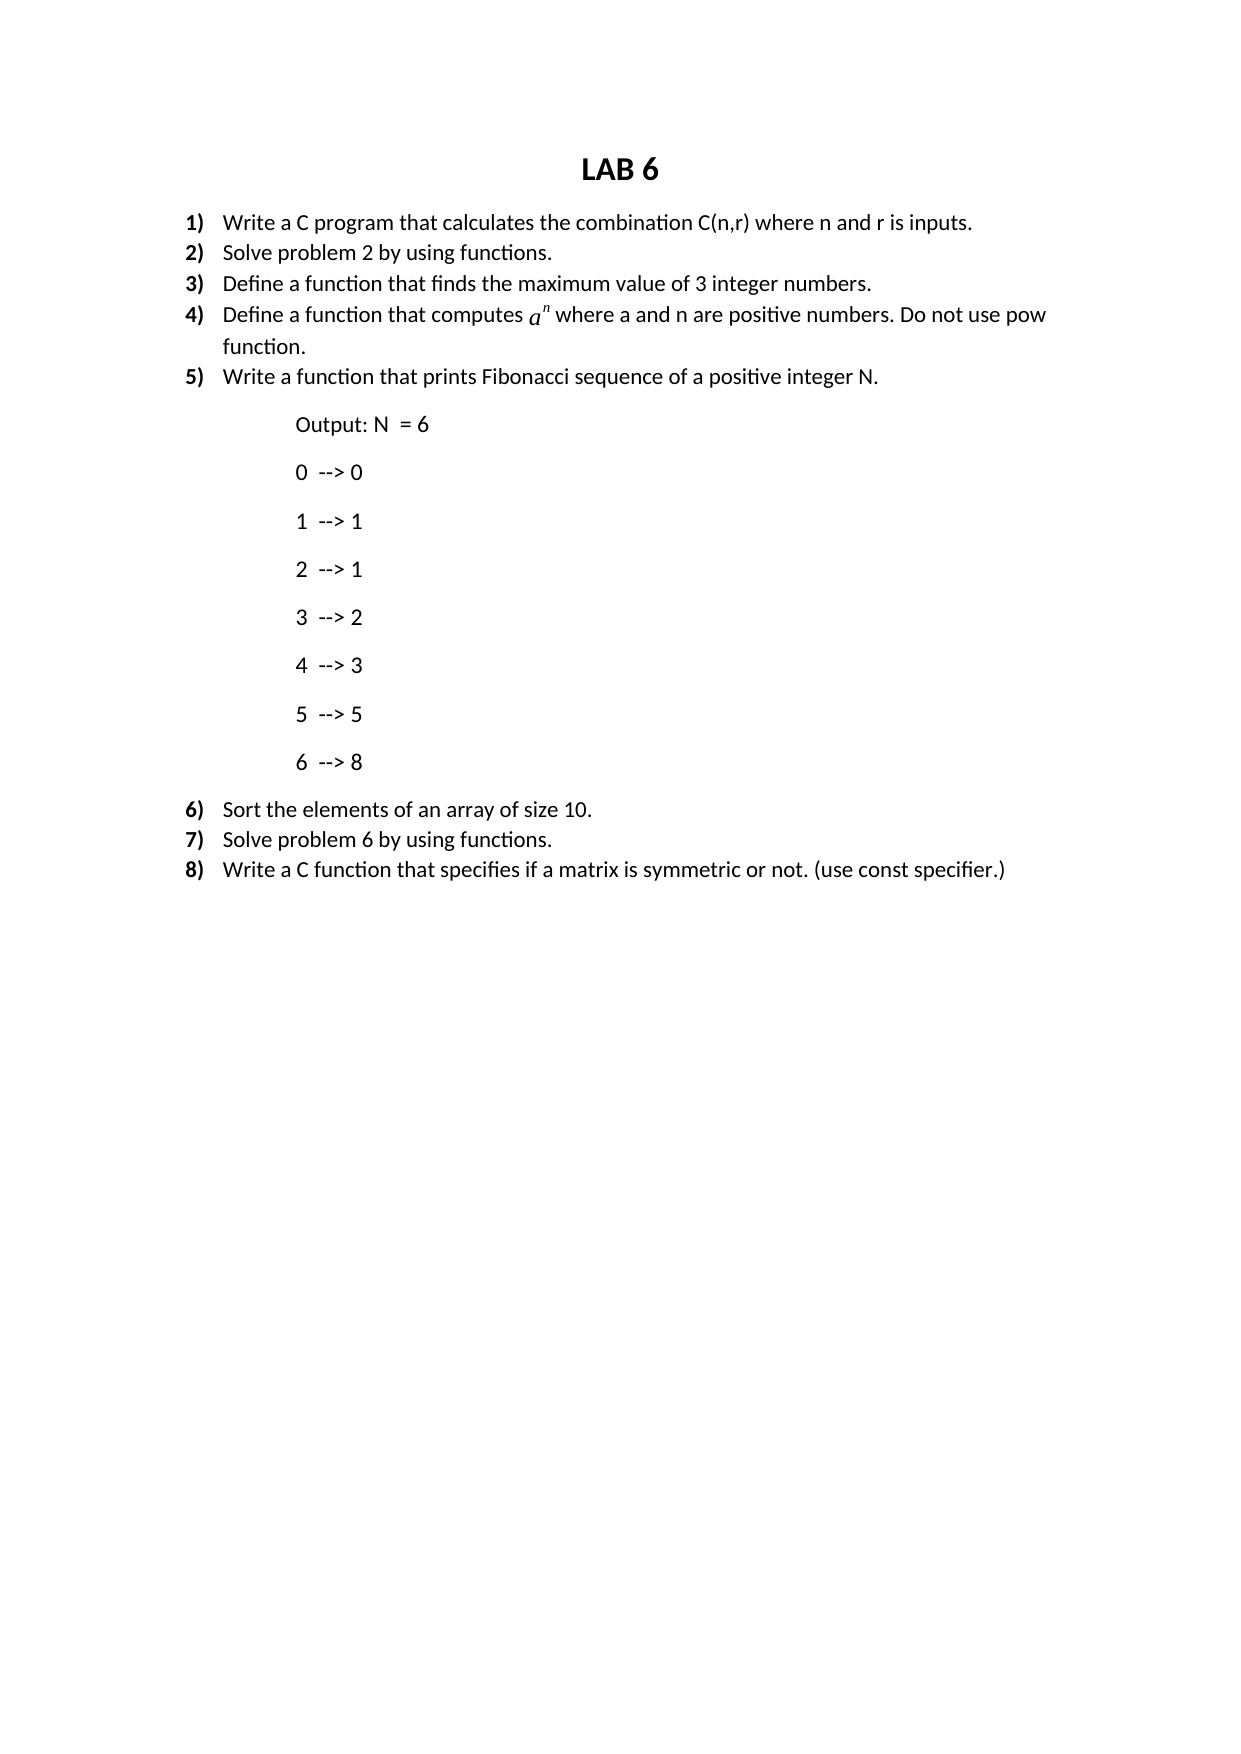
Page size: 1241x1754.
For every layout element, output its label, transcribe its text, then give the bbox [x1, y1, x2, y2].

text 4 --> 3 [148, 650, 1093, 680]
list Write a function that prints Fibonacci sequence of a positive integer N. [185, 362, 1093, 390]
text 6 --> 8 [148, 747, 1093, 776]
text 5 --> 5 [148, 699, 1093, 728]
list Define a function that finds the maximum value of 3 integer numbers. [185, 269, 1093, 297]
list Write a C program that calculates the combination C(n,r) where n and r is inputs. [185, 208, 1093, 236]
text Output: N = 6 [148, 409, 1093, 438]
text 1 --> 1 [148, 506, 1093, 535]
list Write a C function that specifies if a matrix is symmetric or not. (use const specifier.) [185, 856, 1093, 883]
list Sort the elements of an array of size 10. [185, 795, 1093, 823]
list Solve problem 2 by using functions. [185, 238, 1093, 266]
text 0 --> 0 [148, 457, 1093, 487]
list Define a function that computes where a and n are positive numbers. Do not use pow function. [185, 299, 1093, 360]
text LAB 6 [148, 148, 1093, 188]
text 3 --> 2 [148, 602, 1093, 631]
list Solve problem 6 by using functions. [185, 825, 1093, 853]
text 2 --> 1 [148, 554, 1093, 583]
